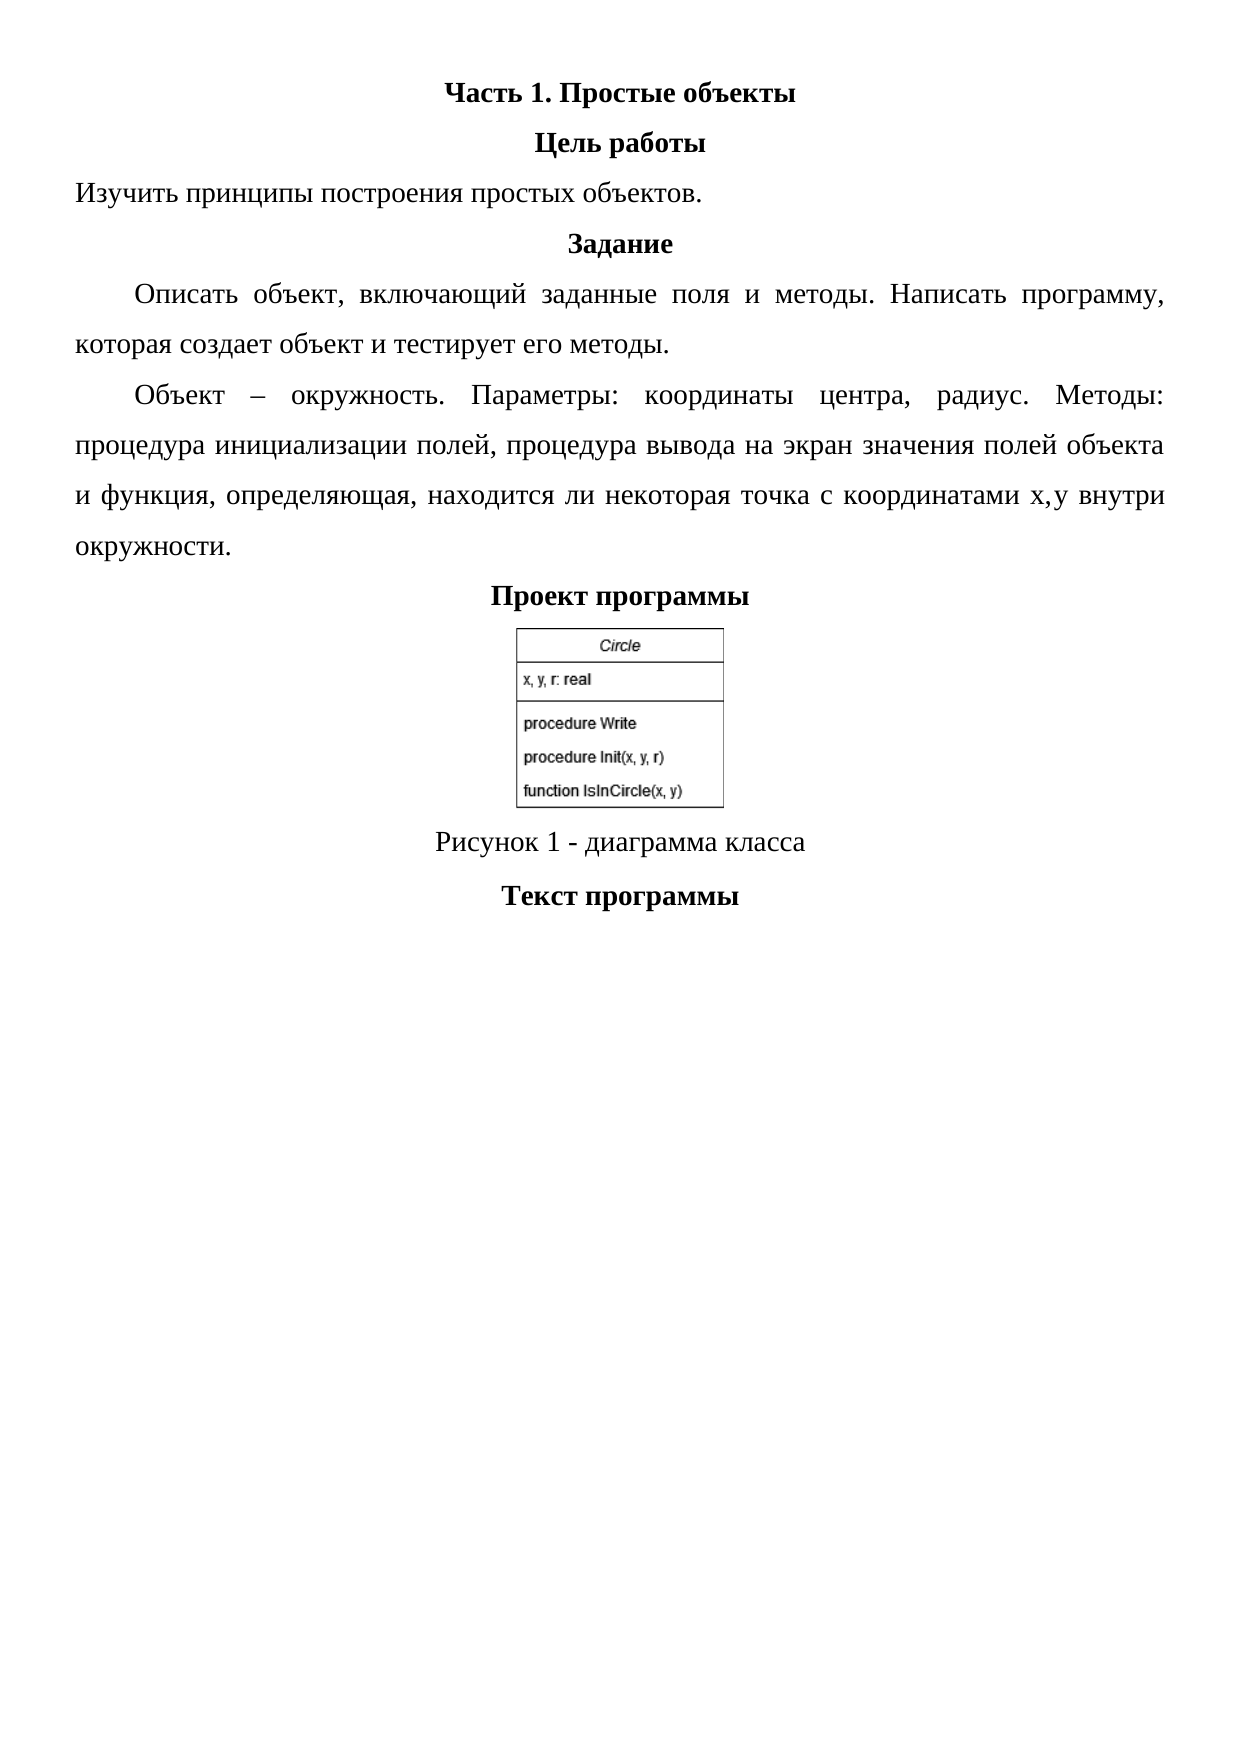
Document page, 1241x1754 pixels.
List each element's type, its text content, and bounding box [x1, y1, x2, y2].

text Объект – окружность. Параметры: координаты центра, радиус. Методы: процедура инициализации полей, процедура вывода на экран значения полей объекта и функция, определяющая, находится ли некоторая точка с координатами x,y внутри окружности. [75, 377, 1165, 561]
text Текст программы [75, 878, 1165, 912]
text Рисунок 1 - диаграмма класса [75, 824, 1165, 857]
text Описать объект, включающий заданные поля и методы. Написать программу, которая создает объект и тестирует его методы. [75, 276, 1165, 360]
text Цель работы [75, 125, 1165, 159]
text Задание [75, 226, 1165, 259]
picture [516, 628, 724, 812]
text Изучить принципы построения простых объектов. [75, 176, 1165, 209]
text Проект программы [75, 578, 1165, 612]
text Часть 1. Простые объекты [75, 75, 1165, 108]
